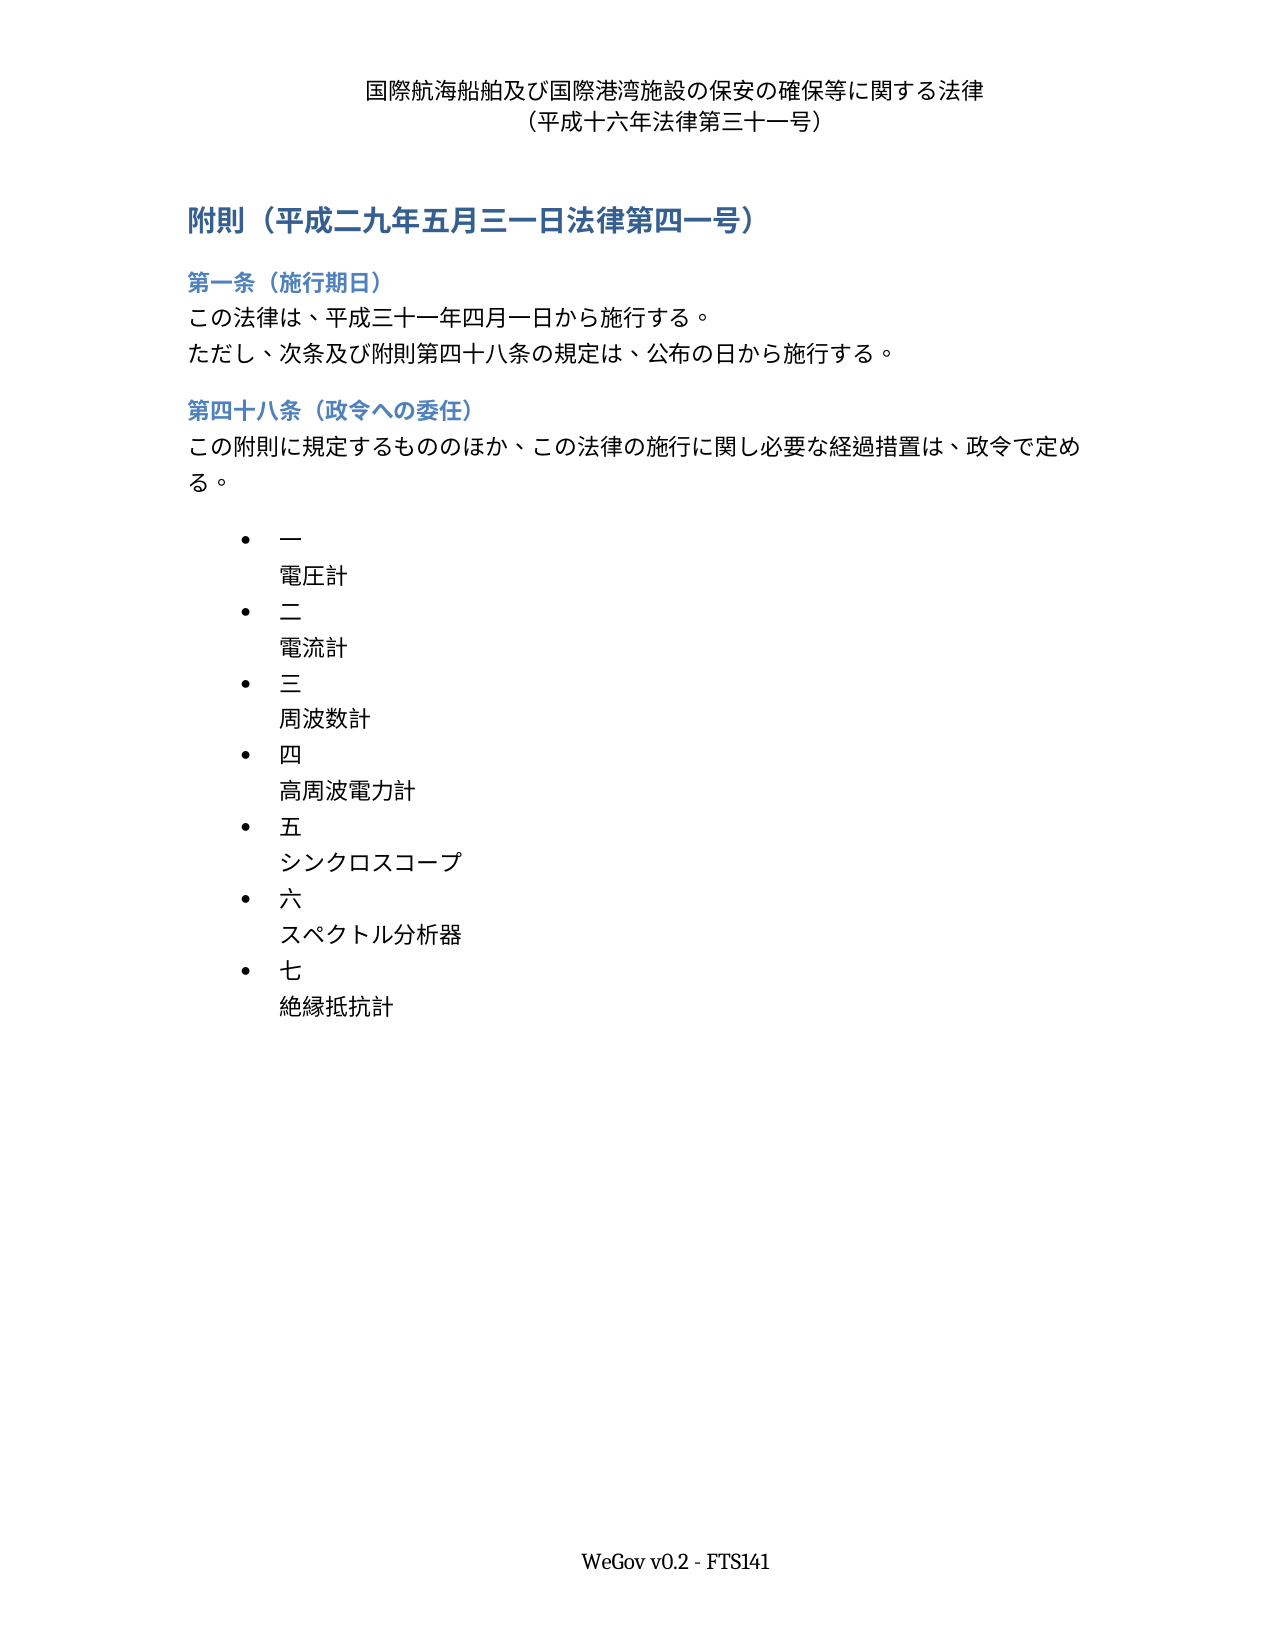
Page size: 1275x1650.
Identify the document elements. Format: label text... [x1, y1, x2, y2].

text この附則に規定するもののほか、この法律の施行に関し必要な経過措置は、政令で定める。 [187, 431, 1087, 498]
list 五 シンクロスコープ [242, 811, 1087, 878]
list 四 高周波電力計 [242, 739, 1087, 807]
list 六 スペクトル分析器 [242, 883, 1087, 950]
list 二 電流計 [242, 596, 1087, 663]
subtitle 附則（平成二九年五月三一日法律第四一号） [187, 200, 1087, 240]
list 三 周波数計 [242, 667, 1087, 735]
subtitle 第一条（施行期日） [187, 266, 1087, 298]
list 一 電圧計 [242, 524, 1087, 591]
text この法律は、平成三十一年四月一日から施行する。 ただし、次条及び附則第四十八条の規定は、公布の日から施行する。 [187, 302, 1087, 369]
subtitle 第四十八条（政令への委任） [187, 395, 1087, 426]
list 七 絶縁抵抗計 [242, 955, 1087, 1022]
